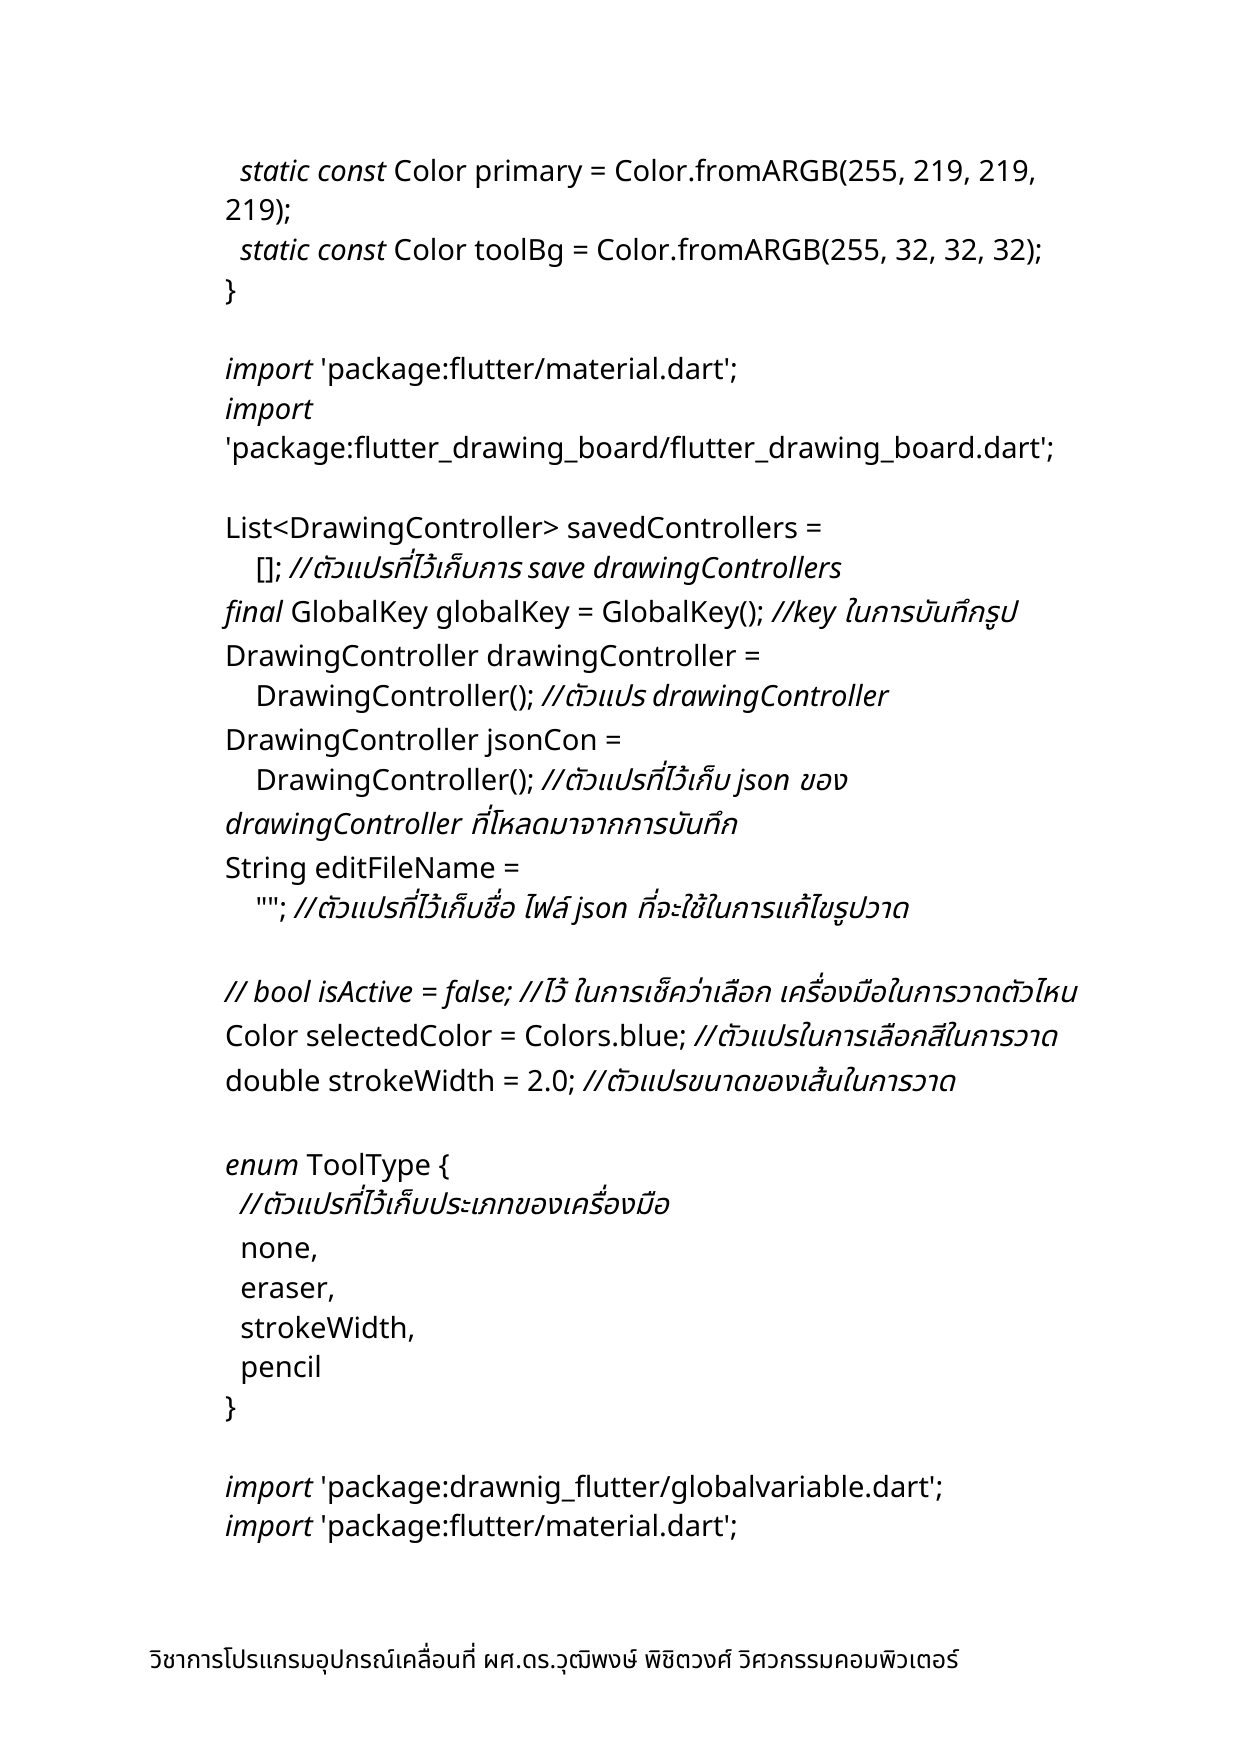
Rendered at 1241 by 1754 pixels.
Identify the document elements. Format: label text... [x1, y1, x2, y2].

list String editFileName = [225, 848, 1090, 887]
list // bool isActive = false; //ไว้ ในการเช็คว่าเลือก เครื่องมือในการวาดตัวไหน [225, 971, 1090, 1016]
list final GlobalKey globalKey = GlobalKey(); //key ในการบันทึกรูป [225, 591, 1090, 635]
list static const Color primary = Color.fromARGB(255, 219, 219, 219); [225, 150, 1090, 229]
list static const Color toolBg = Color.fromARGB(255, 32, 32, 32); [225, 229, 1090, 269]
list ""; //ตัวแปรที่ไว้เก็บชื่อ ไฟล์ json ที่จะใช้ในการแก้ไขรูปวาด [225, 887, 1090, 932]
list DrawingController(); //ตัวแปร drawingController [225, 675, 1090, 719]
list //ตัวแปรที่ไว้เก็บประเภทของเครื่องมือ [225, 1183, 1090, 1228]
list DrawingController(); //ตัวแปรที่ไว้เก็บ json ของ drawingController ที่โหลดมาจากการบันทึก [225, 759, 1090, 848]
list DrawingController drawingController = [225, 635, 1090, 675]
list []; //ตัวแปรที่ไว้เก็บการ save drawingControllers [225, 547, 1090, 591]
list eraser, [225, 1267, 1090, 1307]
list enum ToolType { [225, 1144, 1090, 1183]
list } [225, 269, 1090, 309]
list double strokeWidth = 2.0; //ตัวแปรขนาดของเส้นในการวาด [225, 1060, 1090, 1104]
list import 'package:flutter/material.dart'; [225, 348, 1090, 388]
list List<DrawingController> savedControllers = [225, 507, 1090, 547]
list import 'package:flutter/material.dart'; [225, 1506, 1090, 1545]
list strokeWidth, [225, 1307, 1090, 1347]
list } [225, 1386, 1090, 1426]
list DrawingController jsonCon = [225, 719, 1090, 759]
list Color selectedColor = Colors.blue; //ตัวแปรในการเลือกสีในการวาด [225, 1016, 1090, 1060]
list none, [225, 1228, 1090, 1267]
list import 'package:flutter_drawing_board/flutter_drawing_board.dart'; [225, 388, 1090, 467]
list pencil [225, 1347, 1090, 1386]
list import 'package:drawnig_flutter/globalvariable.dart'; [225, 1466, 1090, 1506]
